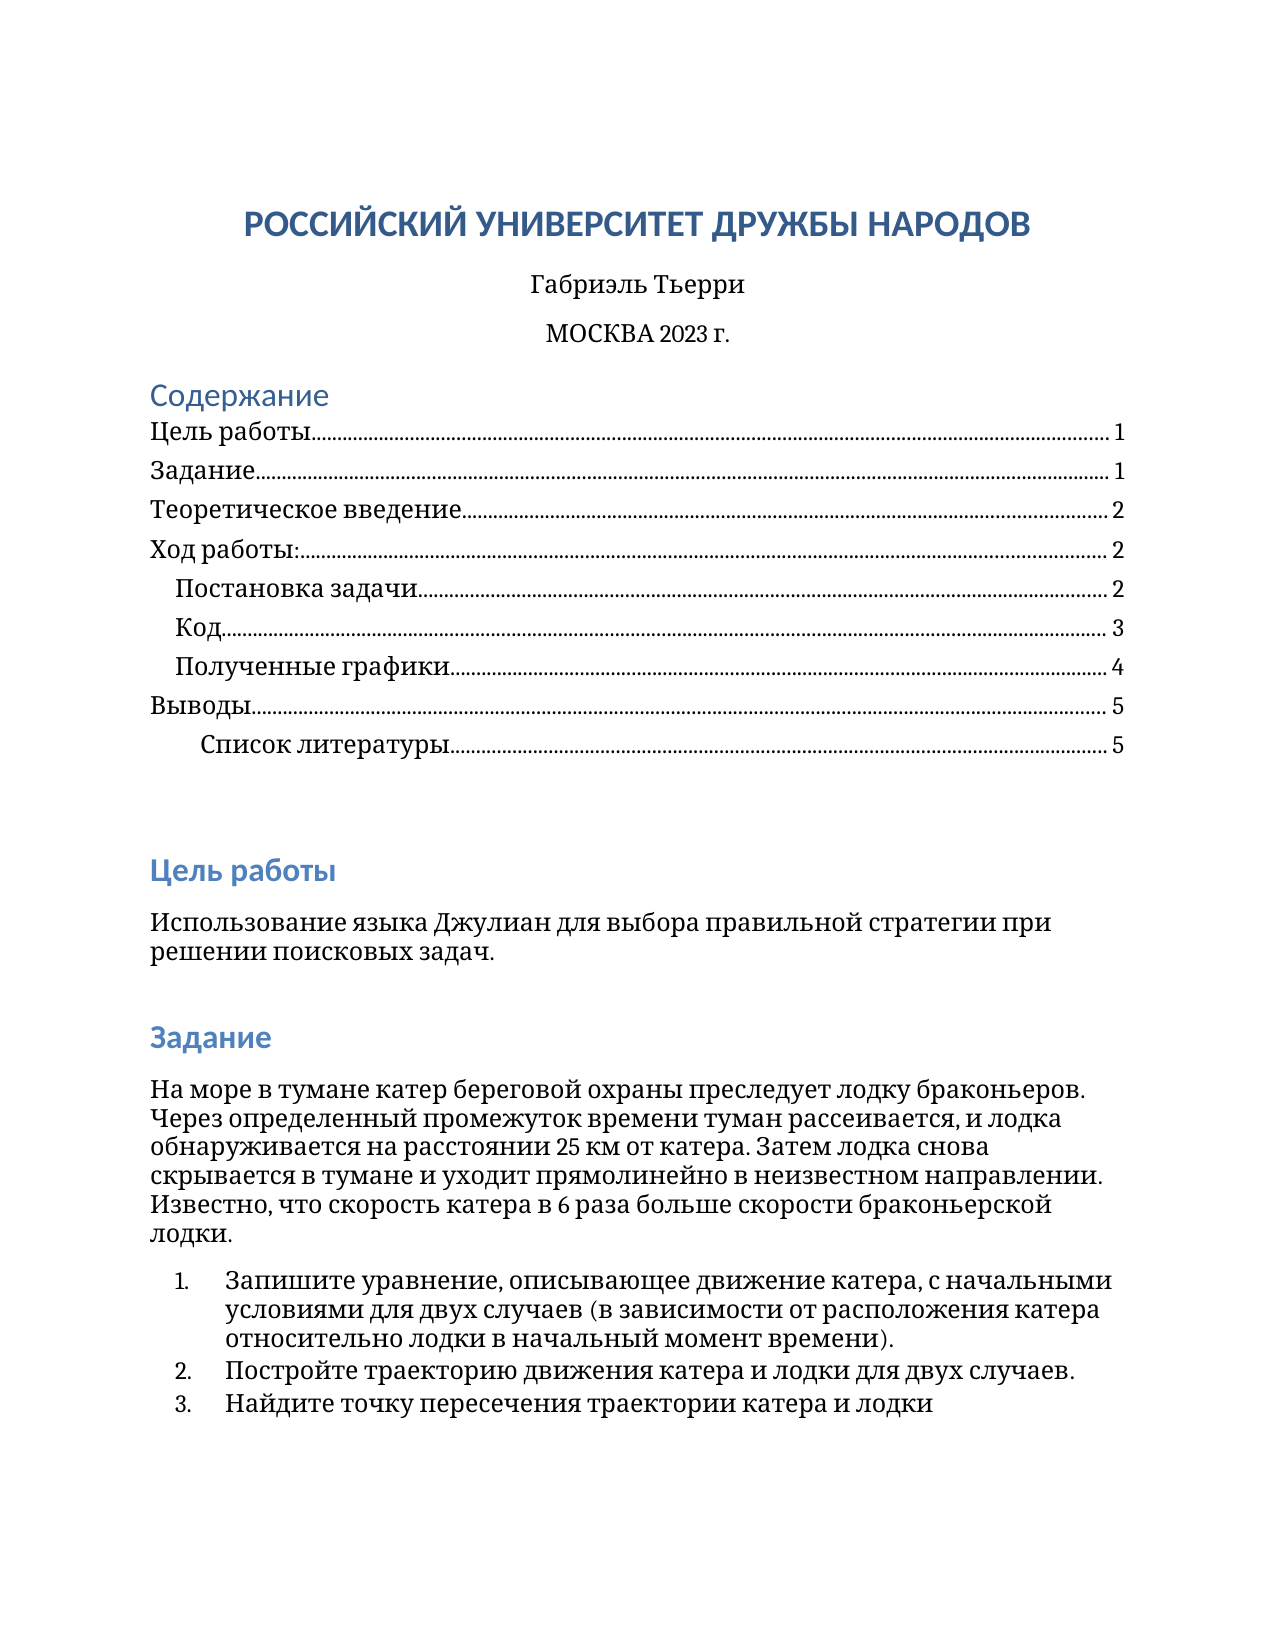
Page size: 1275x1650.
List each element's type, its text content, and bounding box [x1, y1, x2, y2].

text На море в тумане катер береговой охраны преследует лодку браконьеров. Через определенный промежуток времени туман рассеивается, и лодка обнаруживается на расстоянии 25 км от катера. Затем лодка снова скрывается в тумане и уходит прямолинейно в неизвестном направлении. Известно, что скорость катера в 6 раза больше скорости браконьерской лодки. [150, 1076, 1125, 1248]
subtitle Цель работы [150, 849, 1125, 890]
text Использование языка Джулиан для выбора правильной стратегии при решении поисковых задач. [150, 909, 1125, 966]
text МОСКВА 2023 г. [150, 320, 1125, 349]
subtitle Задание [150, 1016, 1125, 1057]
list Запишите уравнение, описывающее движение катера, с начальными условиями для двух случаев (в зависимости от расположения катера относительно лодки в начальный момент времени). [175, 1267, 1125, 1353]
text Габриэль Тьерри [150, 271, 1125, 299]
title РОССИЙСКИЙ УНИВЕРСИТЕТ ДРУЖБЫ НАРОДОВ [150, 200, 1125, 246]
list Найдите точку пересечения траектории катера и лодки [175, 1389, 1125, 1418]
list Постройте траекторию движения катера и лодки для двух случаев. [175, 1357, 1125, 1386]
